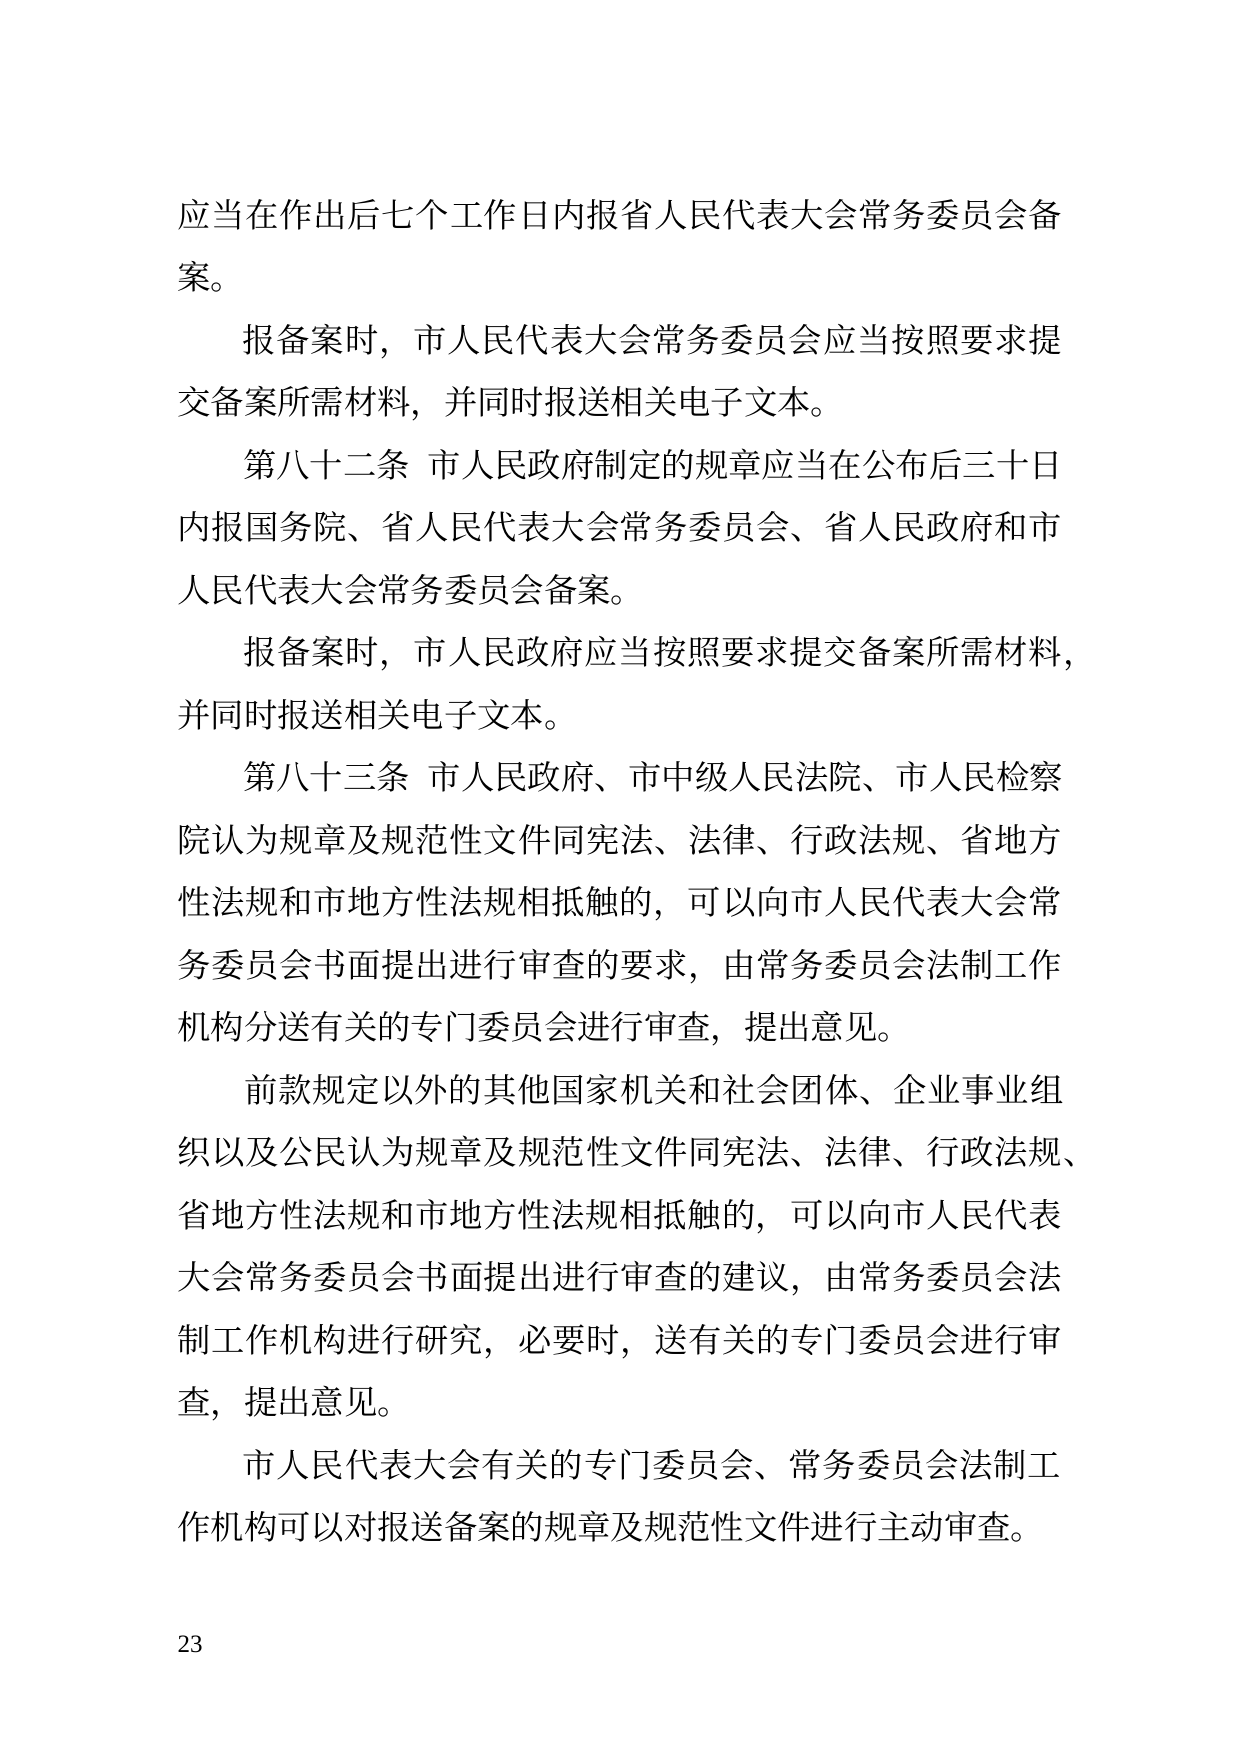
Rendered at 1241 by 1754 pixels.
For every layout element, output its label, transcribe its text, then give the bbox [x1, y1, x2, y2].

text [177, 177, 1063, 302]
text 第八十三条 市人民政府、市中级人民法院、市人民检察院认为规章及规范性文件同宪法、法律、行政法规、省地方性法规和市地方性法规相抵触的，可以向市人民代表大会常务委员会书面提出进行审查的要求，由常务委员会法制工作机构分送有关的专门委员会进行审查，提出意见。 [177, 740, 1063, 1052]
text 报备案时，市人民政府应当按照要求提交备案所需材料，并同时报送相关电子文本。 [177, 615, 1063, 740]
text 第八十二条 市人民政府制定的规章应当在公布后三十日内报国务院、省人民代表大会常务委员会、省人民政府和市人民代表大会常务委员会备案。 [177, 427, 1063, 615]
text 市人民代表大会有关的专门委员会、常务委员会法制工作机构可以对报送备案的规章及规范性文件进行主动审查。 [177, 1427, 1063, 1552]
text 报备案时，市人民代表大会常务委员会应当按照要求提交备案所需材料，并同时报送相关电子文本。 [177, 302, 1063, 427]
text 前款规定以外的其他国家机关和社会团体、企业事业组织以及公民认为规章及规范性文件同宪法、法律、行政法规、省地方性法规和市地方性法规相抵触的，可以向市人民代表大会常务委员会书面提出进行审查的建议，由常务委员会法制工作机构进行研究，必要时，送有关的专门委员会进行审查，提出意见。 [177, 1052, 1063, 1427]
